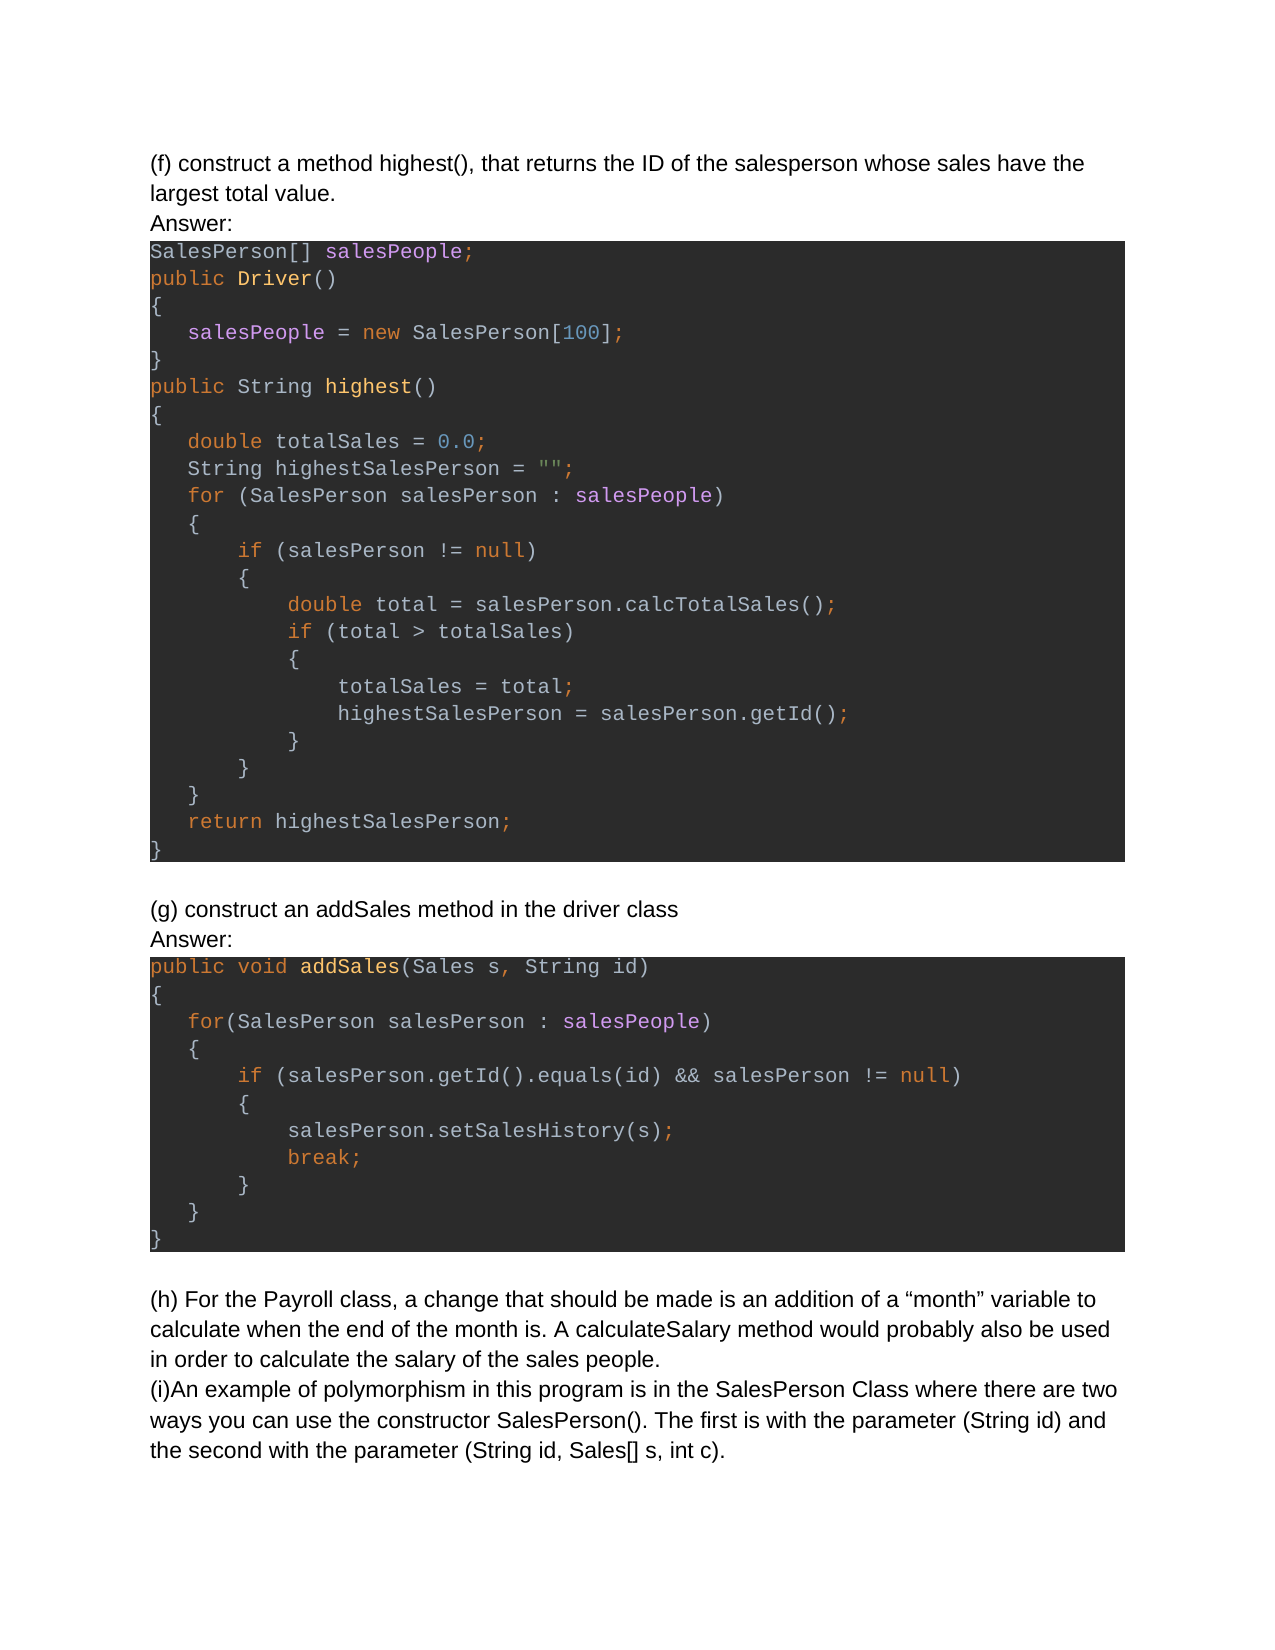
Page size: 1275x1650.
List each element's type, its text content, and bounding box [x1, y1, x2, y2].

text } [150, 839, 1125, 862]
text public String highest() [150, 377, 1125, 400]
text { [150, 984, 1125, 1007]
text { [150, 512, 1125, 536]
text if (salesPerson != null) [150, 540, 1125, 563]
text if (salesPerson.getId().equals(id) && salesPerson != null) [150, 1065, 1125, 1089]
text { [150, 648, 1125, 672]
text for(SalesPerson salesPerson : salesPeople) [150, 1011, 1125, 1034]
text { [150, 1092, 1125, 1116]
text totalSales = total; [150, 676, 1125, 699]
text highestSalesPerson = salesPerson.getId(); [150, 703, 1125, 726]
text } [150, 349, 1125, 373]
text } [150, 1201, 1125, 1225]
text } [150, 1174, 1125, 1198]
text { [150, 1038, 1125, 1062]
text (i)An example of polymorphism in this program is in the SalesPerson Class where there are two ways you can use the constructor SalesPerson(). The first is with the parameter (String id) and the second with the parameter (String id, Sales[] s, int c). [150, 1376, 1125, 1463]
text } [150, 784, 1125, 808]
text (f) construct a method highest(), that returns the ID of the salesperson whose sales have the largest total value. [150, 150, 1125, 207]
text public void addSales(Sales s, String id) [150, 957, 1125, 980]
text } [150, 757, 1125, 781]
text salesPerson.setSalesHistory(s); [150, 1120, 1125, 1143]
text Answer: [150, 210, 1125, 237]
text double total = salesPerson.calcTotalSales(); [150, 594, 1125, 618]
text salesPeople = new SalesPerson[100]; [150, 322, 1125, 346]
text } [150, 1228, 1125, 1252]
text Answer: [150, 926, 1125, 953]
text SalesPerson[] salesPeople; [150, 241, 1125, 264]
text { [150, 404, 1125, 427]
text } [150, 730, 1125, 754]
text { [150, 567, 1125, 591]
text { [150, 295, 1125, 319]
text for (SalesPerson salesPerson : salesPeople) [150, 485, 1125, 509]
text return highestSalesPerson; [150, 812, 1125, 835]
text String highestSalesPerson = ""; [150, 458, 1125, 482]
text (g) construct an addSales method in the driver class [150, 896, 1125, 922]
text if (total > totalSales) [150, 621, 1125, 645]
text (h) For the Payroll class, a change that should be made is an addition of a “month” variable to calculate when the end of the month is. A calculateSalary method would probably also be used in order to calculate the salary of the sales people. [150, 1286, 1125, 1373]
text public Driver() [150, 268, 1125, 291]
text break; [150, 1147, 1125, 1171]
text double totalSales = 0.0; [150, 431, 1125, 454]
